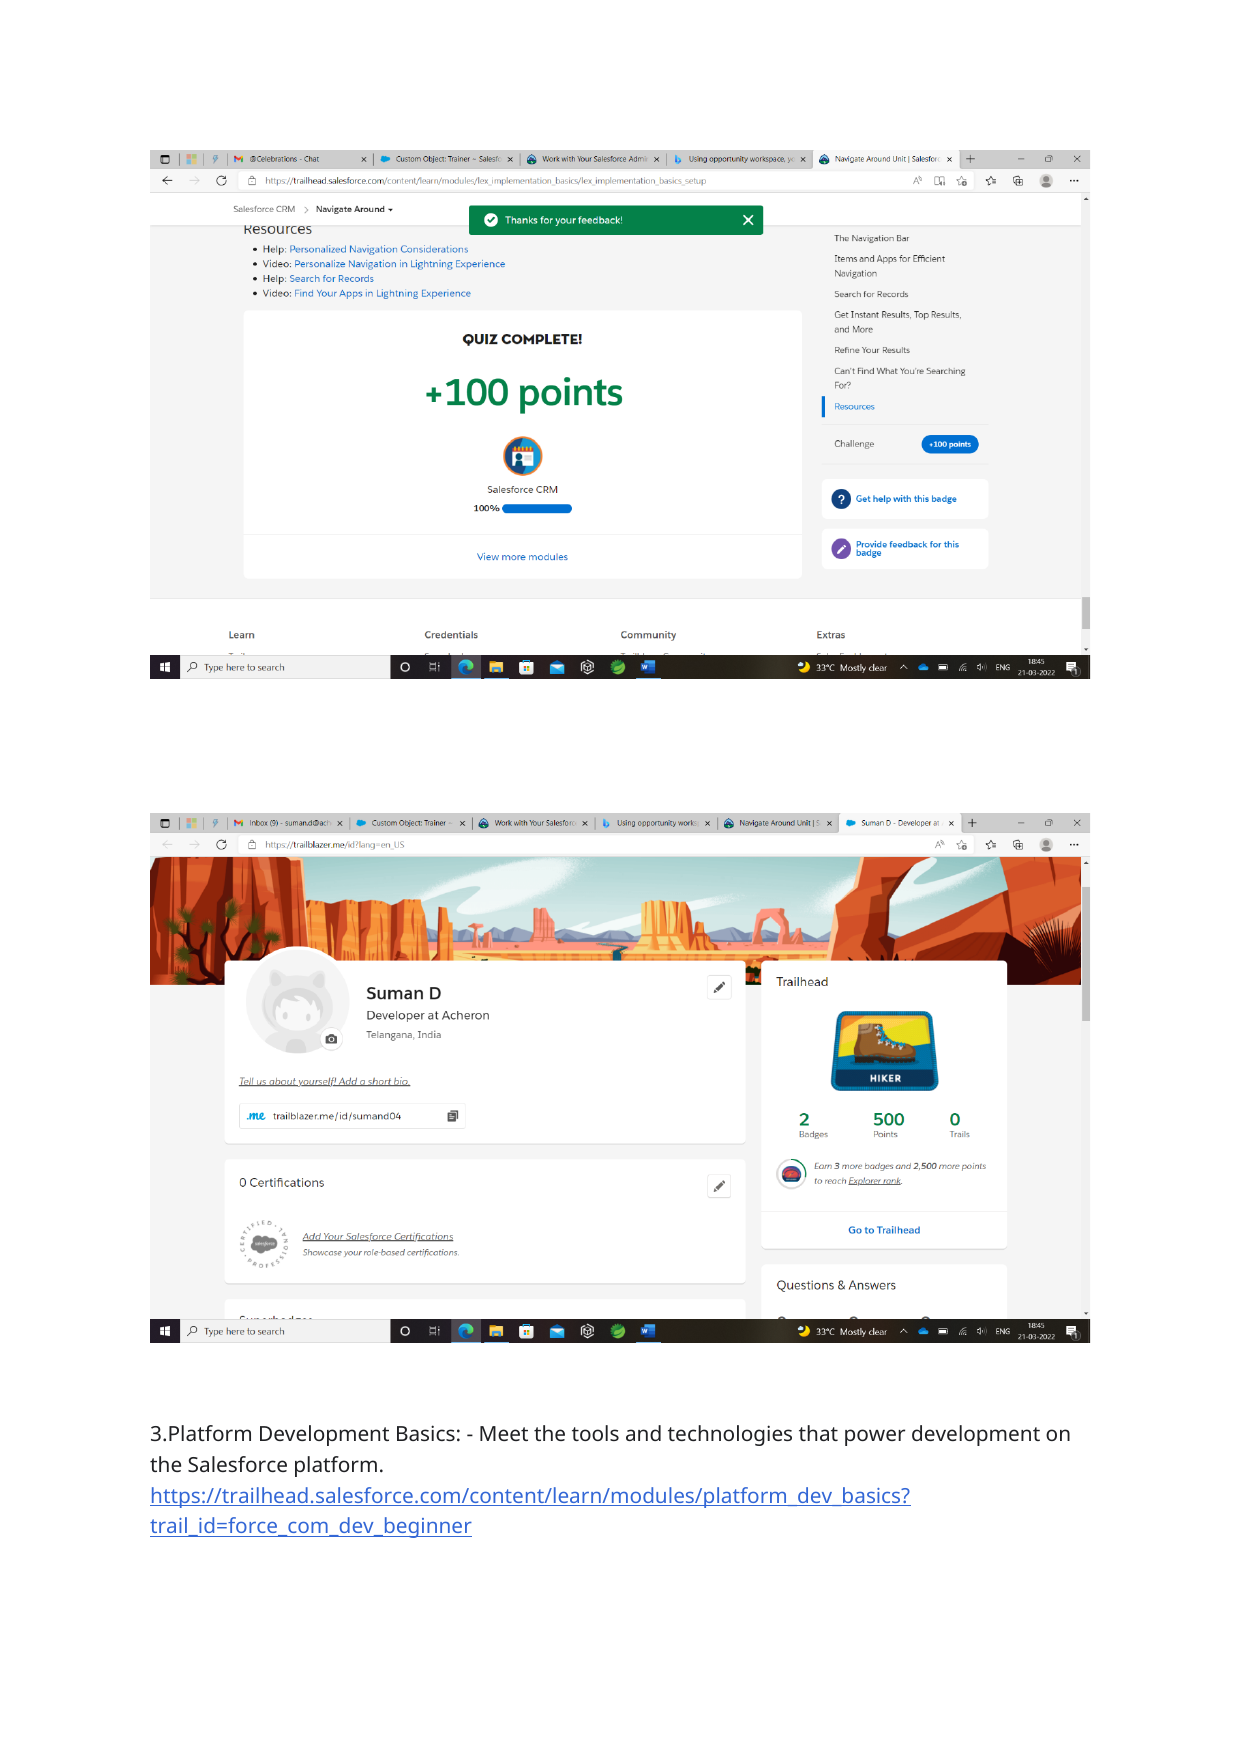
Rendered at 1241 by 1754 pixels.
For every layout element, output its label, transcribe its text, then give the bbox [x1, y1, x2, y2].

text 3.Platform Development Basics: - Meet the tools and technologies that power development on the Salesforce platform. https://trailhead.salesforce.com/content/learn/modules/platform_dev_basics?trail_id=force_com_dev_beginner [150, 1419, 1090, 1540]
picture [150, 150, 1091, 679]
picture [150, 813, 1091, 1343]
